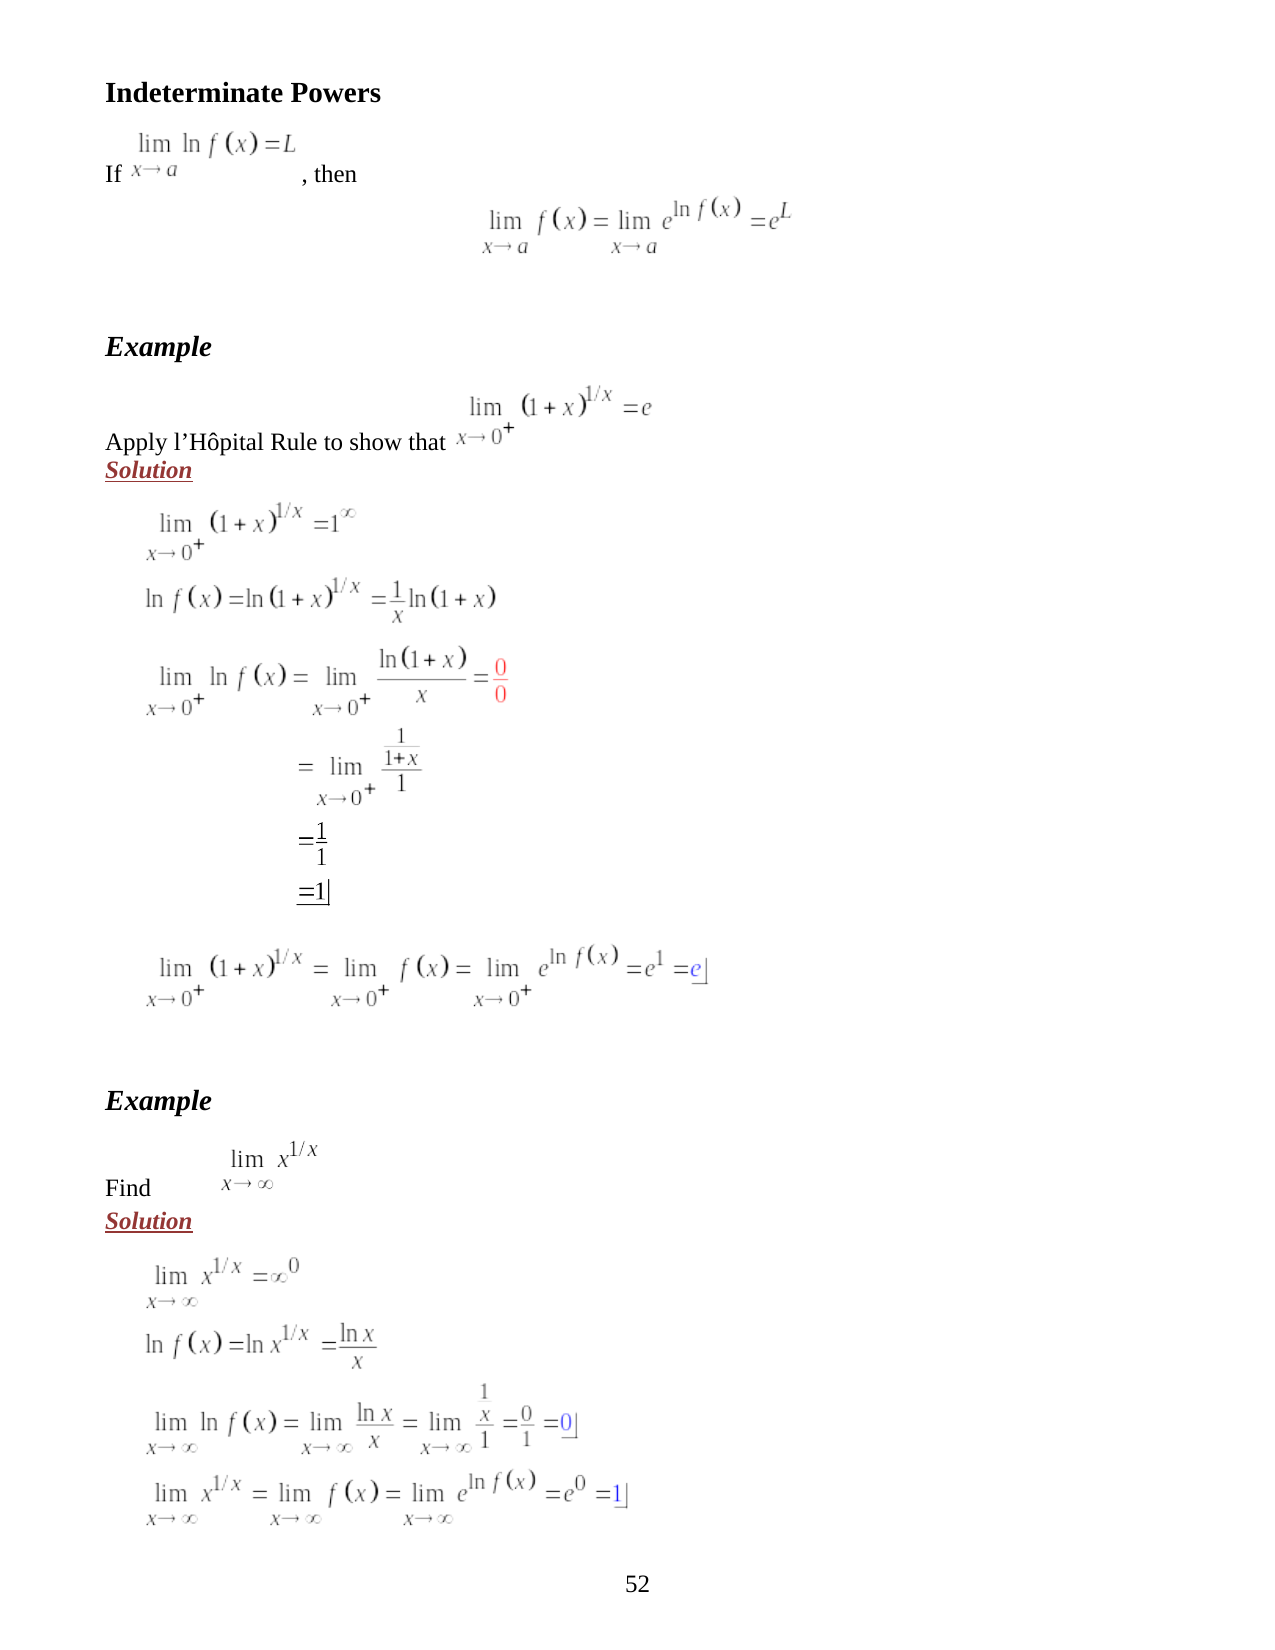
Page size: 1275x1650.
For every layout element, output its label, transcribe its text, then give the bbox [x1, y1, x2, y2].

text Apply l’Hôpital Rule to show that [105, 380, 1170, 456]
text Example [105, 329, 1170, 363]
text If , then [105, 126, 1170, 188]
text Example [105, 1083, 1170, 1116]
text Solution [105, 456, 1170, 484]
text Solution [105, 1206, 1170, 1235]
text Find [105, 1134, 1170, 1202]
text Indeterminate Powers [105, 75, 1170, 108]
